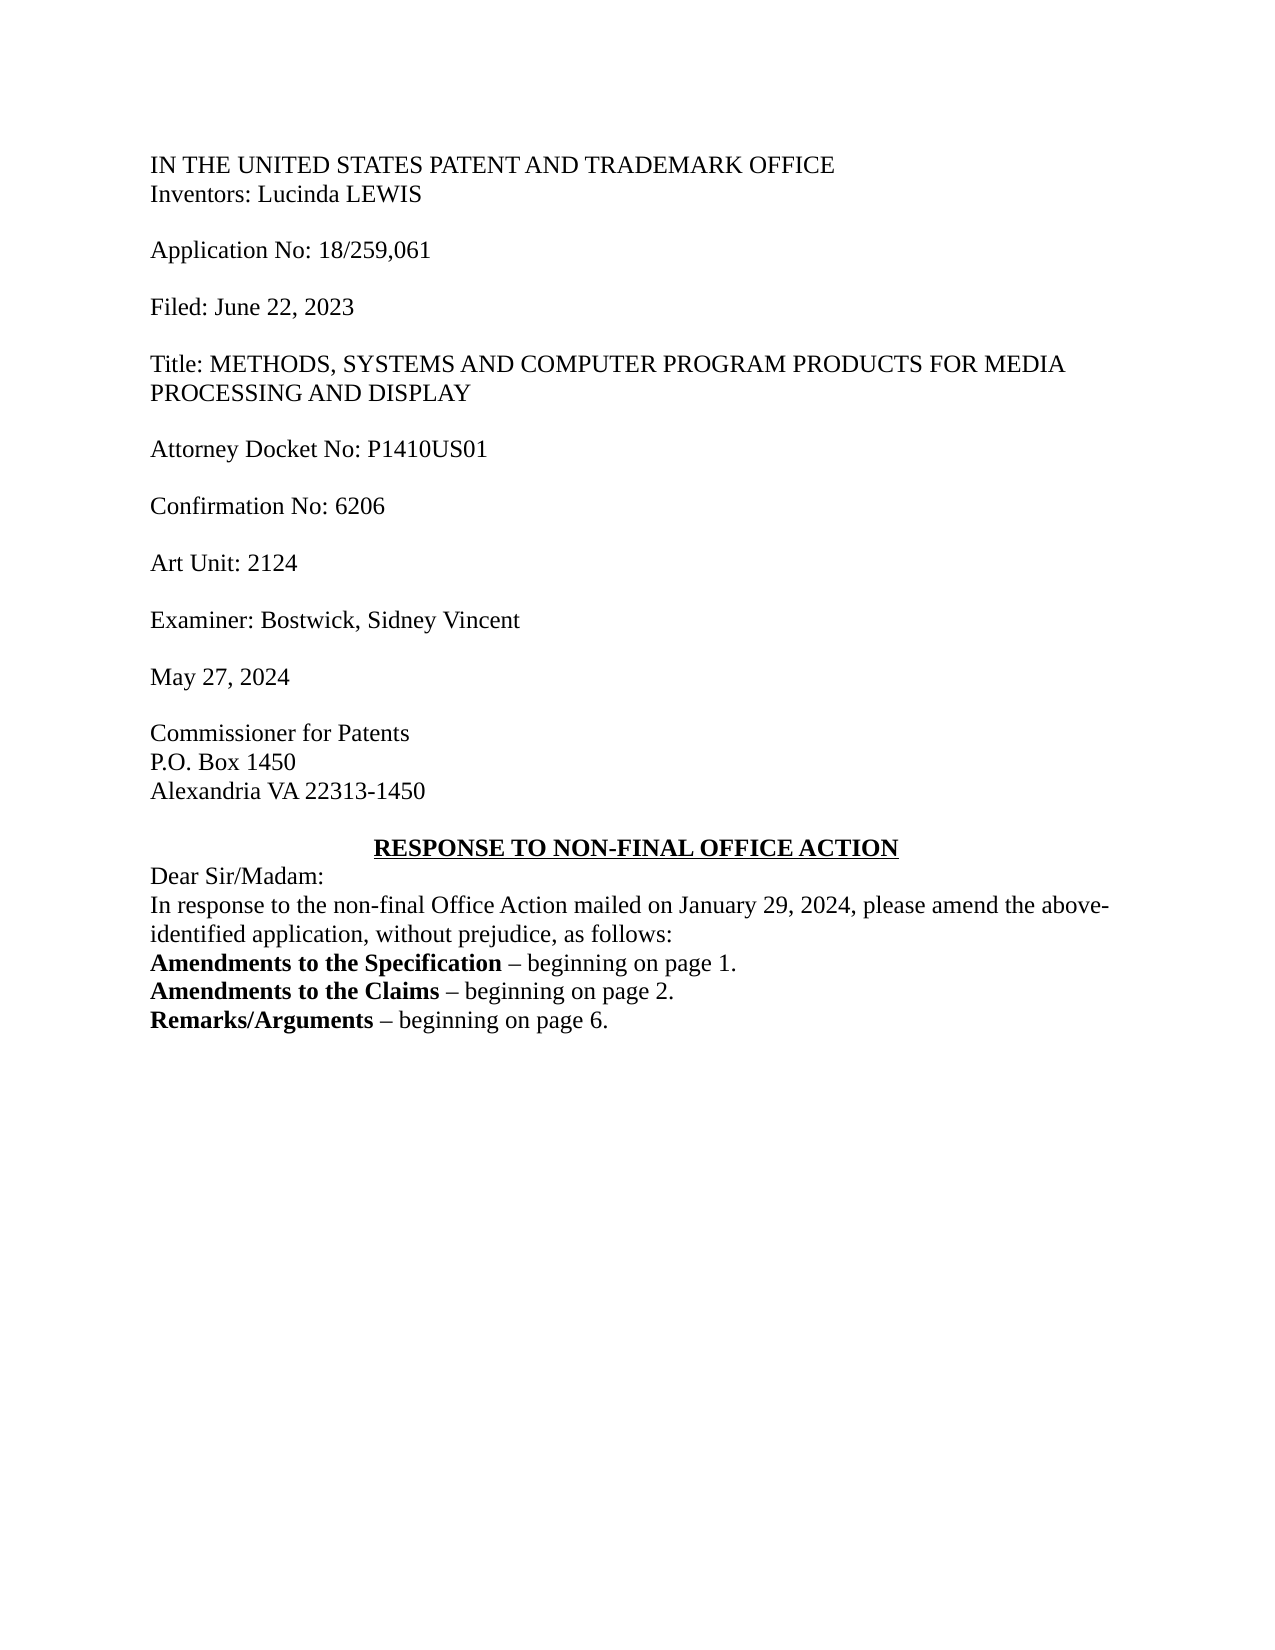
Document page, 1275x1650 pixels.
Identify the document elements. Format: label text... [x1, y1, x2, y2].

text Attorney Docket No: P1410US01 [150, 437, 1122, 466]
text In response to the non-final Office Action mailed on January 29, 2024, please amend the above-identified application, without prejudice, as follows: [150, 897, 1122, 955]
text Art Unit: 2124 [150, 552, 1122, 581]
text Remarks/Arguments – beginning on page 6. [150, 1012, 1122, 1041]
text Amendments to the Claims – beginning on page 2. [150, 984, 1122, 1012]
text RESPONSE TO NON-FINAL OFFICE ACTION [150, 840, 1122, 869]
text Dear Sir/Madam: [150, 869, 1122, 897]
text Confirmation No: 6206 [150, 495, 1122, 524]
text Amendments to the Specification – beginning on page 1. [150, 955, 1122, 984]
text Title: METHODS, SYSTEMS AND COMPUTER PROGRAM PRODUCTS FOR MEDIA PROCESSING AND DISPLAY [150, 351, 1122, 409]
text May 27, 2024 [150, 667, 1122, 696]
text Application No: 18/259,061 [150, 236, 1122, 265]
text Alexandria VA 22313-1450 [150, 782, 1122, 811]
text P.O. Box 1450 [150, 754, 1122, 782]
text Examiner: Bostwick, Sidney Vincent [150, 610, 1122, 639]
text Commissioner for Patents [150, 725, 1122, 754]
text Inventors: Lucinda LEWIS [150, 179, 1122, 207]
text IN THE UNITED STATES PATENT AND TRADEMARK OFFICE [150, 150, 1122, 179]
text Filed: June 22, 2023 [150, 294, 1122, 322]
